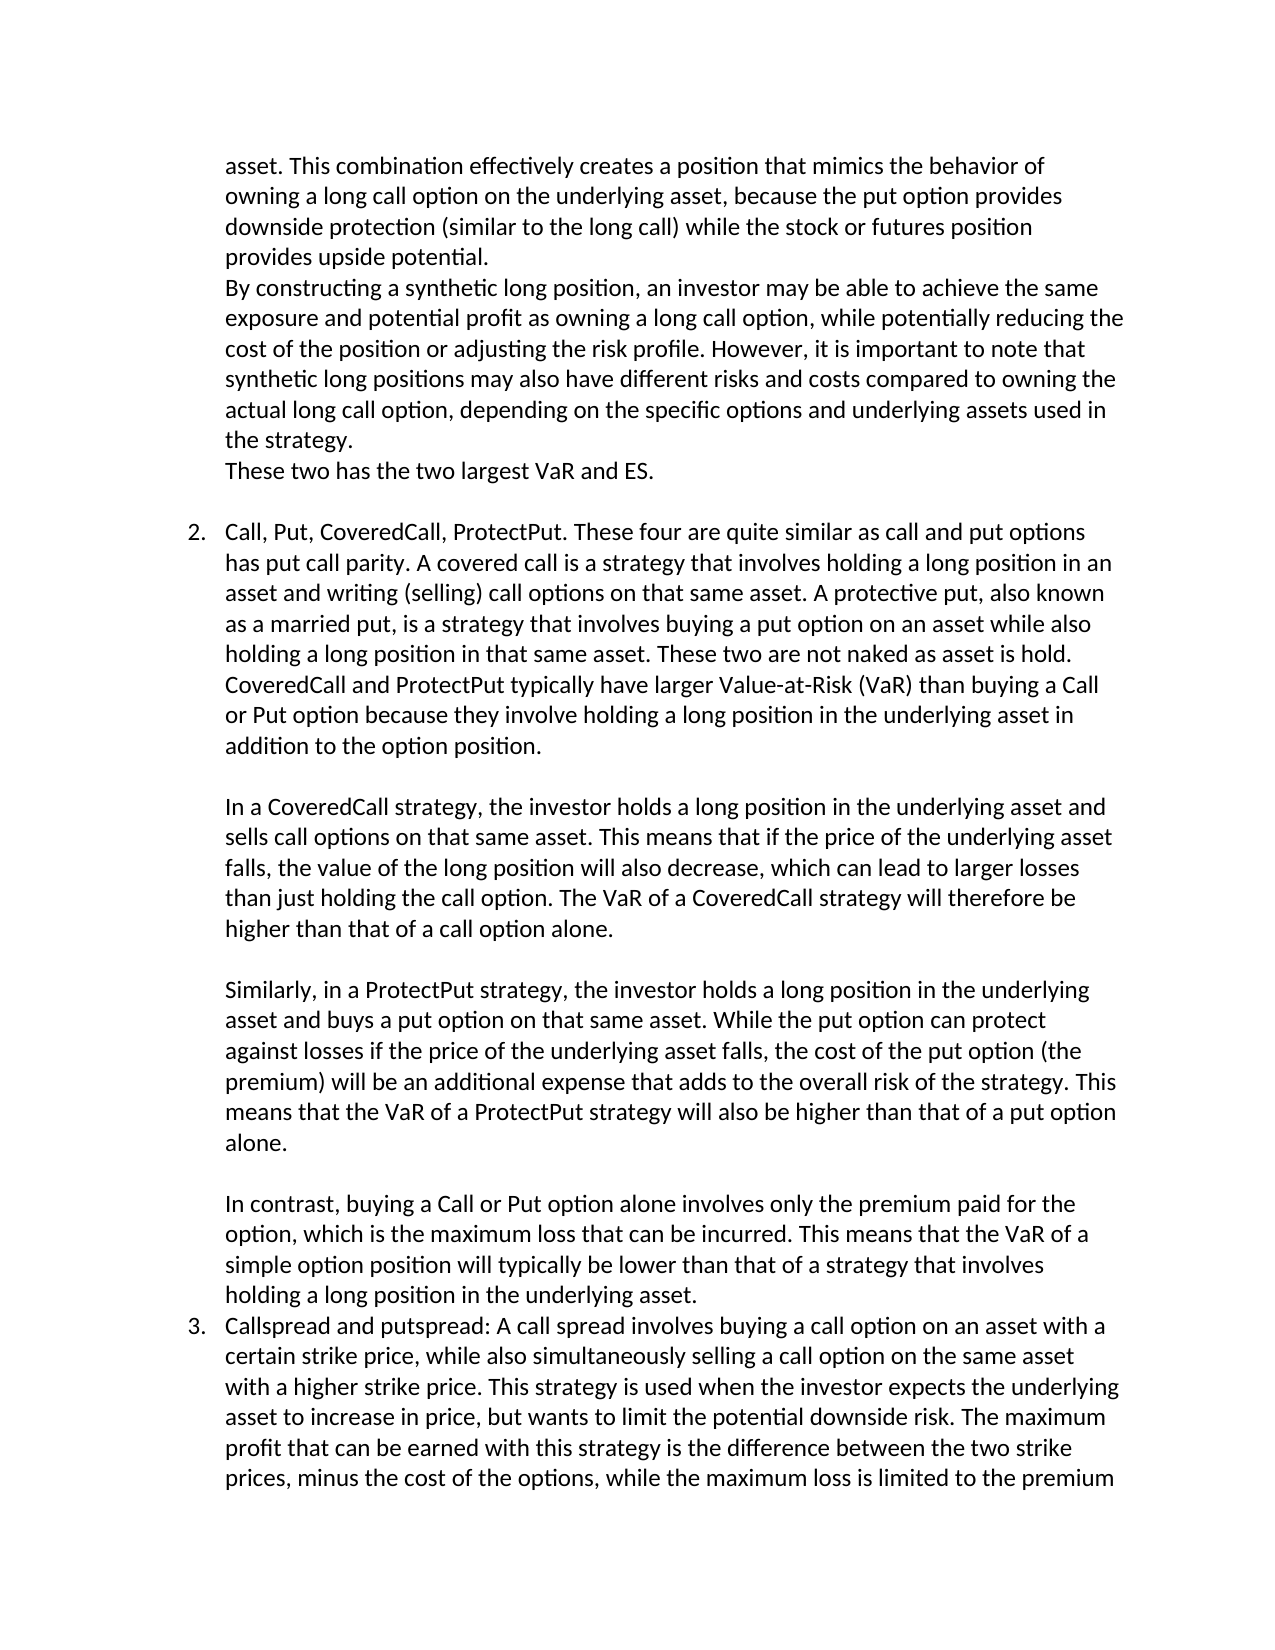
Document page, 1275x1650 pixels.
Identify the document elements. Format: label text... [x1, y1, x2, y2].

list Call, Put, CoveredCall, ProtectPut. These four are quite similar as call and put options has put call parity. A covered call is a strategy that involves holding a long position in an asset and writing (selling) call options on that same asset. A protective put, also known as a married put, is a strategy that involves buying a put option on an asset while also holding a long position in that same asset. These two are not naked as asset is hold. CoveredCall and ProtectPut typically have larger Value-at-Risk (VaR) than buying a Call or Put option because they involve holding a long position in the underlying asset in addition to the option position. [187, 516, 1125, 760]
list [187, 1310, 1125, 1493]
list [225, 150, 1125, 272]
list In a CoveredCall strategy, the investor holds a long position in the underlying asset and sells call options on that same asset. This means that if the price of the underlying asset falls, the value of the long position will also decrease, which can lead to larger losses than just holding the call option. The VaR of a CoveredCall strategy will therefore be higher than that of a call option alone. [225, 791, 1125, 943]
list These two has the two largest VaR and ES. [225, 455, 1125, 486]
list In contrast, buying a Call or Put option alone involves only the premium paid for the option, which is the maximum loss that can be incurred. This means that the VaR of a simple option position will typically be lower than that of a strategy that involves holding a long position in the underlying asset. [225, 1188, 1125, 1310]
list By constructing a synthetic long position, an investor may be able to achieve the same exposure and potential profit as owning a long call option, while potentially reducing the cost of the position or adjusting the risk profile. However, it is important to note that synthetic long positions may also have different risks and costs compared to owning the actual long call option, depending on the specific options and underlying assets used in the strategy. [225, 272, 1125, 455]
list Similarly, in a ProtectPut strategy, the investor holds a long position in the underlying asset and buys a put option on that same asset. While the put option can protect against losses if the price of the underlying asset falls, the cost of the put option (the premium) will be an additional expense that adds to the overall risk of the strategy. This means that the VaR of a ProtectPut strategy will also be higher than that of a put option alone. [225, 974, 1125, 1157]
